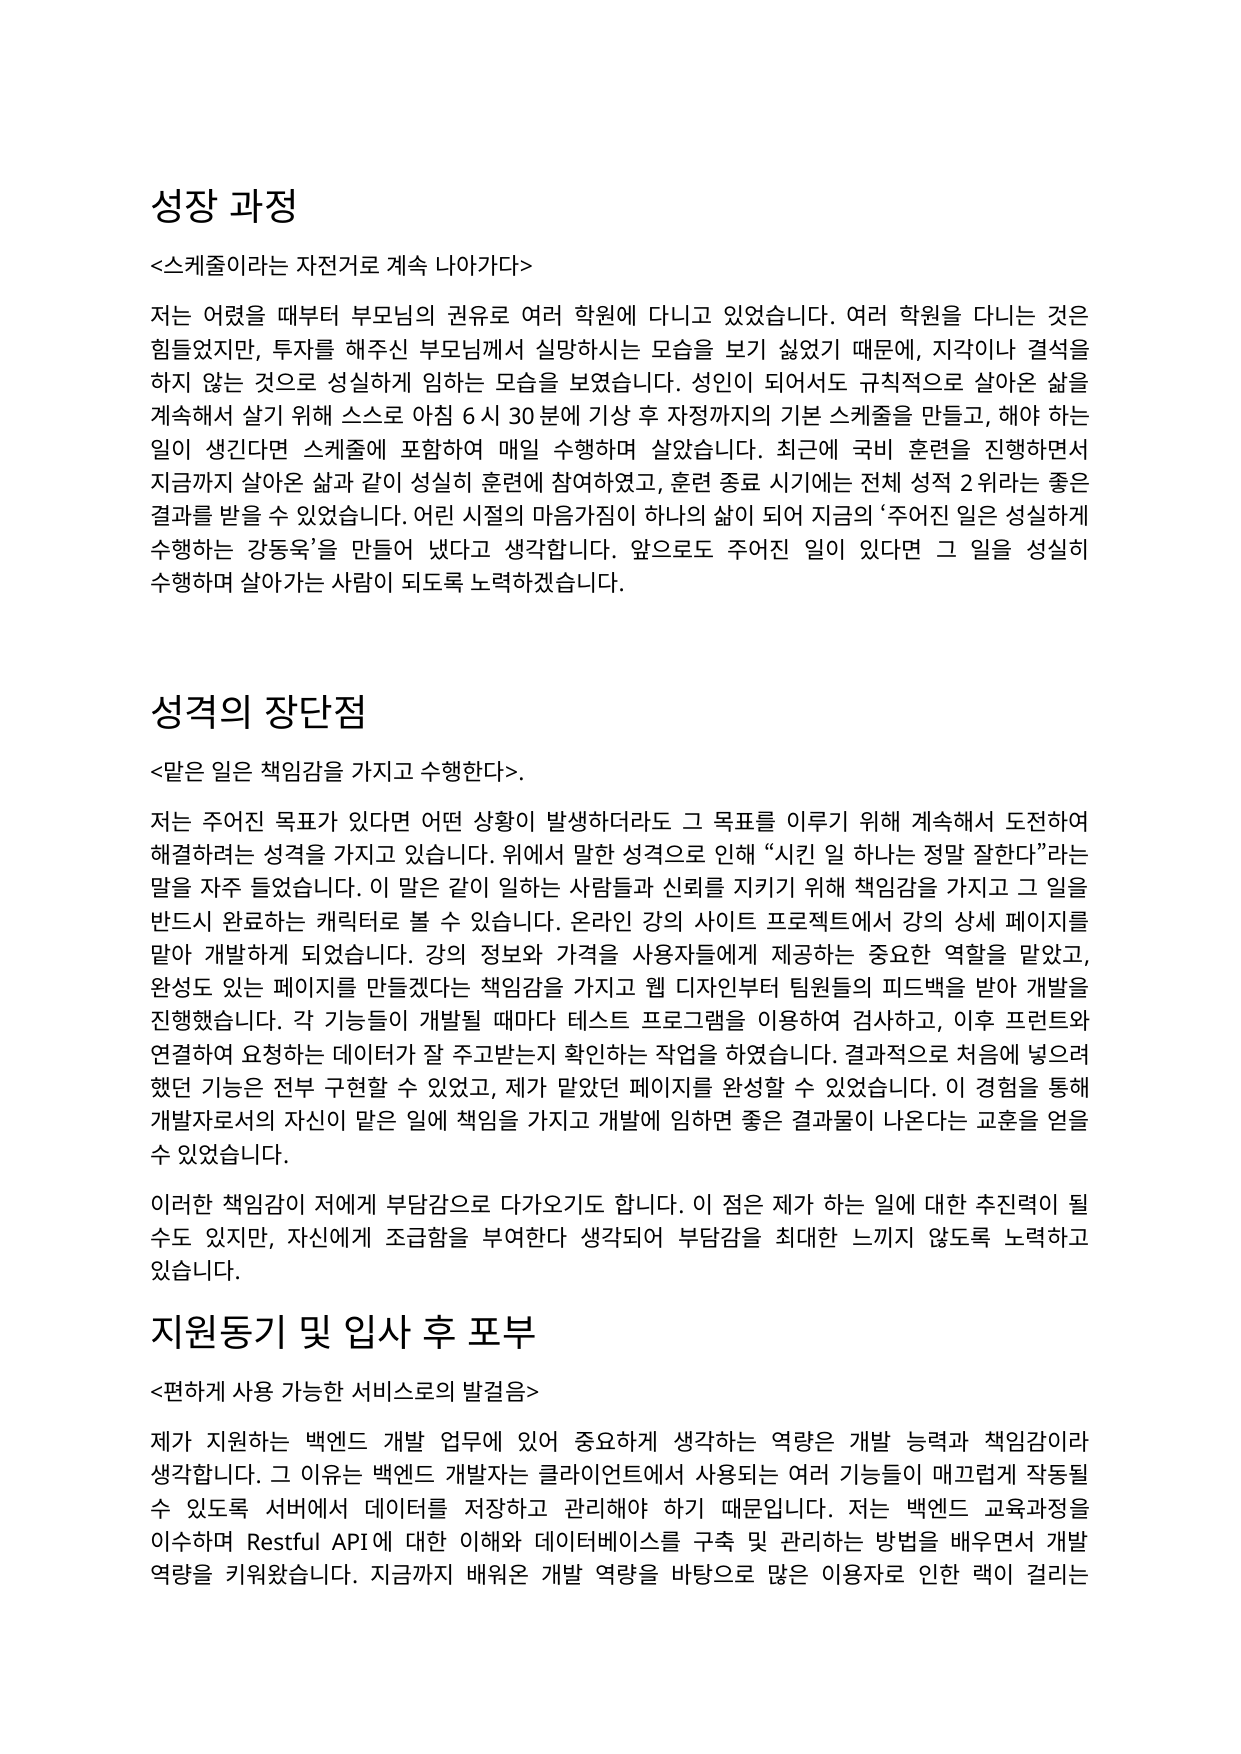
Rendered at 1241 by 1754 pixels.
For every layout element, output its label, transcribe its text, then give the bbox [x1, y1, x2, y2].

text 성격의 장단점 [150, 682, 1090, 737]
text 저는 어렸을 때부터 부모님의 권유로 여러 학원에 다니고 있었습니다. 여러 학원을 다니는 것은 힘들었지만, 투자를 해주신 부모님께서 실망하시는 모습을 보기 싫었기 때문에, 지각이나 결석을 하지 않는 것으로 성실하게 임하는 모습을 보였습니다. 성인이 되어서도 규칙적으로 살아온 삶을 계속해서 살기 위해 스스로 아침 6시 30분에 기상 후 자정까지의 기본 스케줄을 만들고, 해야 하는 일이 생긴다면 스케줄에 포함하여 매일 수행하며 살았습니다. 최근에 국비 훈련을 진행하면서 지금까지 살아온 삶과 같이 성실히 훈련에 참여하였고, 훈련 종료 시기에는 전체 성적 2위라는 좋은 결과를 받을 수 있었습니다. 어린 시절의 마음가짐이 하나의 삶이 되어 지금의 ‘주어진 일은 성실하게 수행하는 강동욱’을 만들어 냈다고 생각합니다. 앞으로도 주어진 일이 있다면 그 일을 성실히 수행하며 살아가는 사람이 되도록 노력하겠습니다. [150, 298, 1090, 598]
text <스케줄이라는 자전거로 계속 나아가다> [150, 248, 1090, 281]
text 저는 주어진 목표가 있다면 어떤 상황이 발생하더라도 그 목표를 이루기 위해 계속해서 도전하여 해결하려는 성격을 가지고 있습니다. 위에서 말한 성격으로 인해 “시킨 일 하나는 정말 잘한다”라는 말을 자주 들었습니다. 이 말은 같이 일하는 사람들과 신뢰를 지키기 위해 책임감을 가지고 그 일을 반드시 완료하는 캐릭터로 볼 수 있습니다. 온라인 강의 사이트 프로젝트에서 강의 상세 페이지를 맡아 개발하게 되었습니다. 강의 정보와 가격을 사용자들에게 제공하는 중요한 역할을 맡았고, 완성도 있는 페이지를 만들겠다는 책임감을 가지고 웹 디자인부터 팀원들의 피드백을 받아 개발을 진행했습니다. 각 기능들이 개발될 때마다 테스트 프로그램을 이용하여 검사하고, 이후 프런트와 연결하여 요청하는 데이터가 잘 주고받는지 확인하는 작업을 하였습니다. 결과적으로 처음에 넣으려 했던 기능은 전부 구현할 수 있었고, 제가 맡았던 페이지를 완성할 수 있었습니다. 이 경험을 통해 개발자로서의 자신이 맡은 일에 책임을 가지고 개발에 임하면 좋은 결과물이 나온다는 교훈을 얻을 수 있었습니다. [150, 803, 1090, 1170]
text 지원동기 및 입사 후 포부 [150, 1303, 1090, 1357]
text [150, 1424, 1090, 1591]
text 이러한 책임감이 저에게 부담감으로 다가오기도 합니다. 이 점은 제가 하는 일에 대한 추진력이 될 수도 있지만, 자신에게 조급함을 부여한다 생각되어 부담감을 최대한 느끼지 않도록 노력하고 있습니다. [150, 1186, 1090, 1286]
text 성장 과정 [150, 177, 1090, 231]
text <맡은 일은 책임감을 가지고 수행한다>. [150, 753, 1090, 787]
text <편하게 사용 가능한 서비스로의 발걸음> [150, 1374, 1090, 1407]
